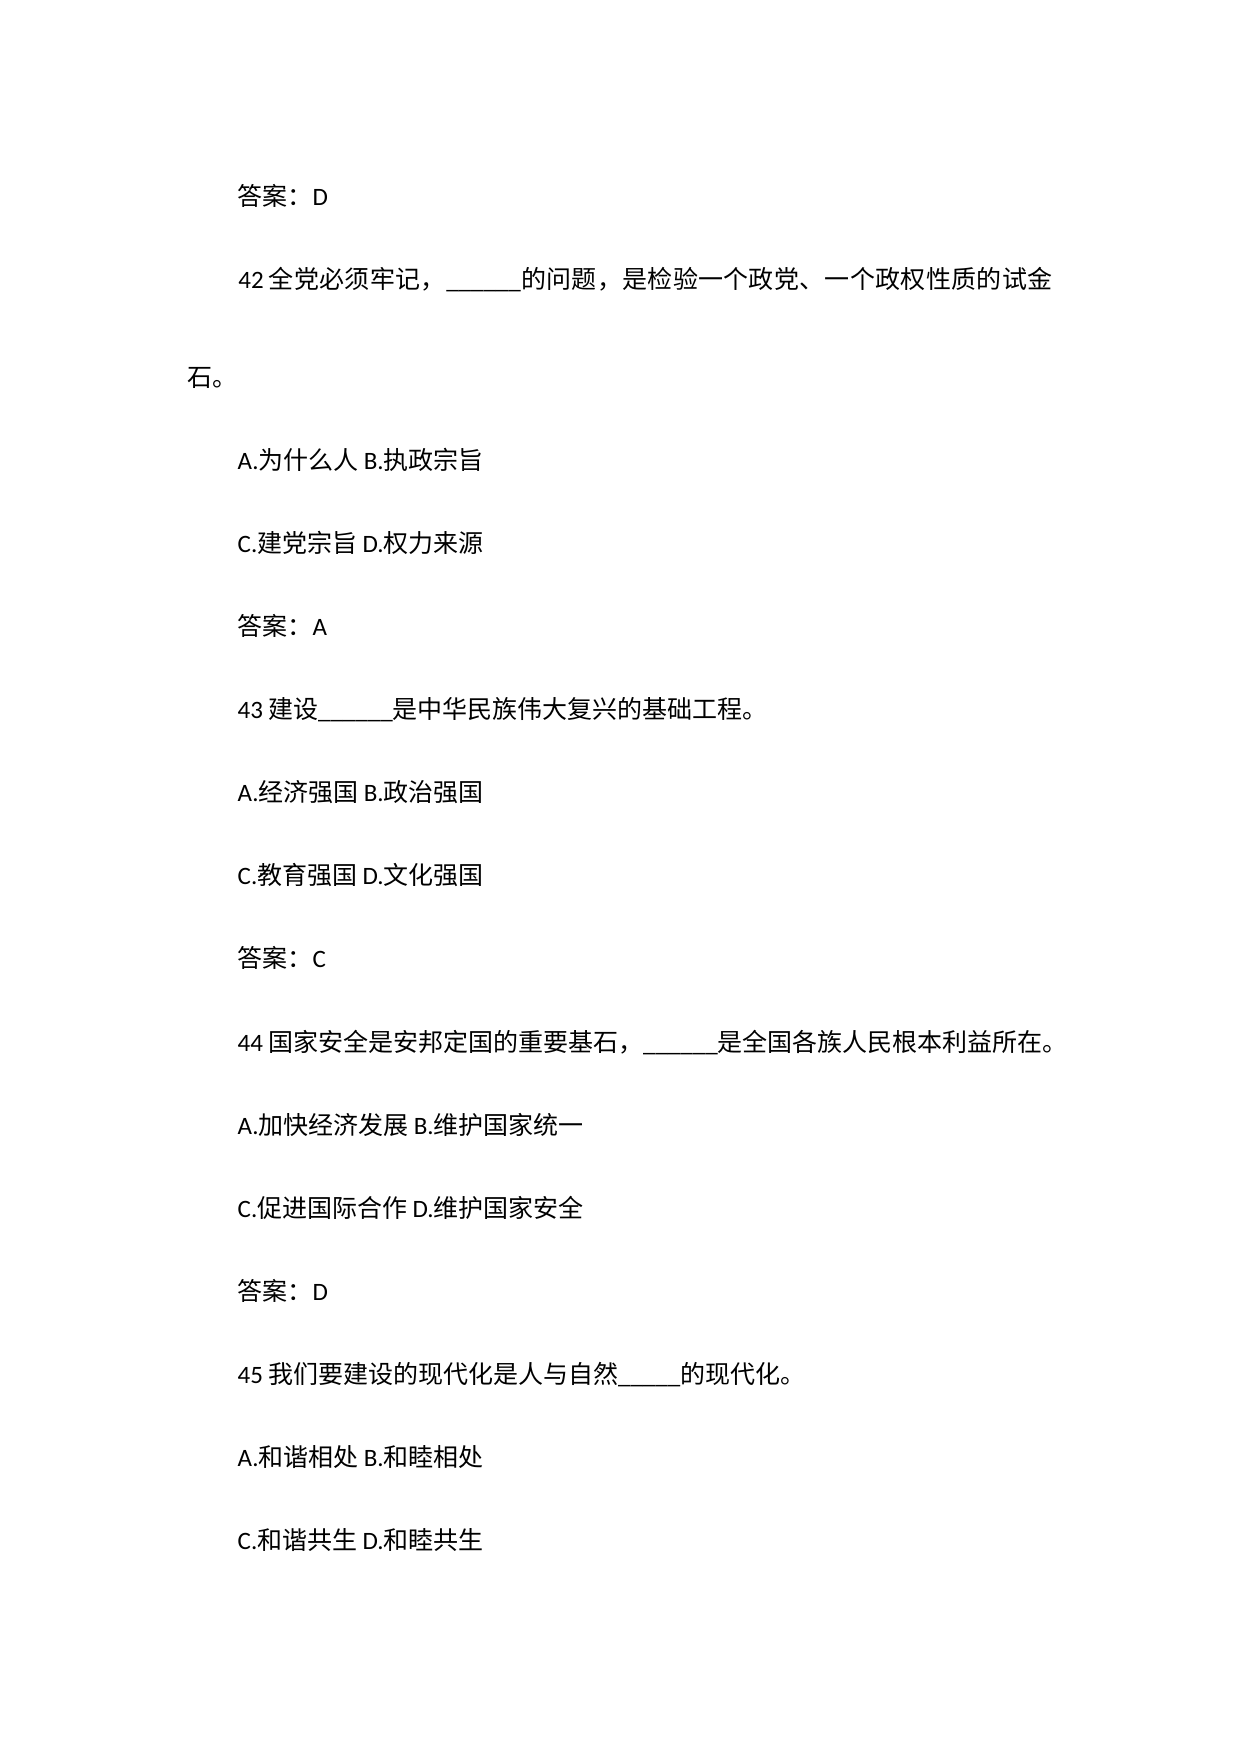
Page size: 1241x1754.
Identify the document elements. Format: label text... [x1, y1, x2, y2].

text 44国家安全是安邦定国的重要基石，______是全国各族人民根本利益所在。 [187, 1008, 1053, 1073]
text C.教育强国D.文化强国 [187, 841, 1053, 906]
text C.和谐共生D.和睦共生 [187, 1506, 1053, 1571]
text 答案：A [187, 592, 1053, 657]
text 答案：D [187, 1257, 1053, 1322]
text A.为什么人B.执政宗旨 [187, 426, 1053, 491]
text 答案：D [187, 162, 1053, 227]
text A.加快经济发展B.维护国家统一 [187, 1091, 1053, 1156]
text 45我们要建设的现代化是人与自然_____的现代化。 [187, 1340, 1053, 1405]
text 答案：C [187, 924, 1053, 989]
text 43建设______是中华民族伟大复兴的基础工程。 [187, 675, 1053, 740]
text A.和谐相处B.和睦相处 [187, 1423, 1053, 1488]
text C.建党宗旨D.权力来源 [187, 509, 1053, 574]
text C.促进国际合作D.维护国家安全 [187, 1174, 1053, 1239]
text 42全党必须牢记，______的问题，是检验一个政党、一个政权性质的试金石。 [187, 245, 1053, 408]
text A.经济强国B.政治强国 [187, 758, 1053, 823]
